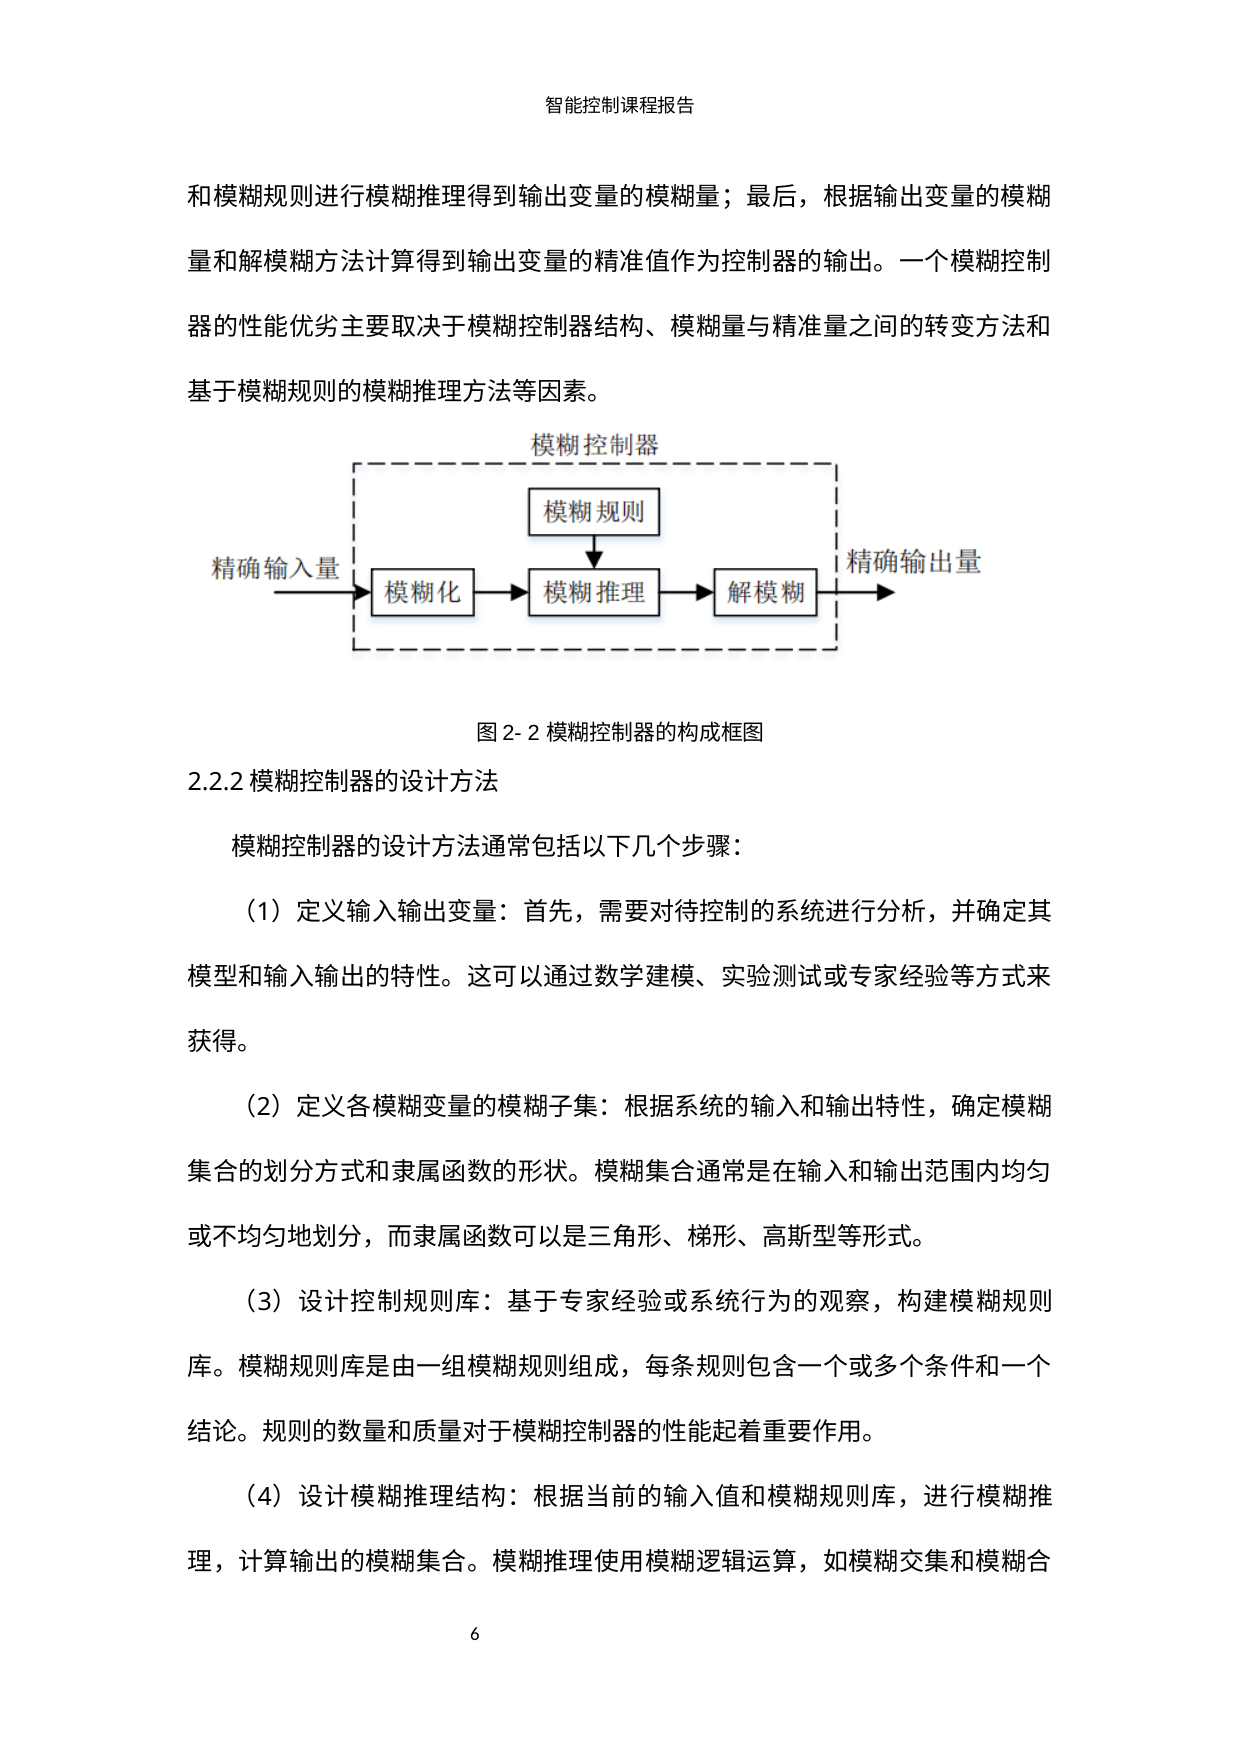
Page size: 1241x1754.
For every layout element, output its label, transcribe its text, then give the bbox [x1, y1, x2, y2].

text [187, 1462, 1053, 1592]
text （2）定义各模糊变量的模糊子集：根据系统的输入和输出特性，确定模糊集合的划分方式和隶属函数的形状。模糊集合通常是在输入和输出范围内均匀或不均匀地划分，而隶属函数可以是三角形、梯形、高斯型等形式。 [187, 1072, 1053, 1267]
text 2.2.2模糊控制器的设计方法 [187, 747, 1053, 812]
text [187, 162, 1053, 422]
text （1）定义输入输出变量：首先，需要对待控制的系统进行分析，并确定其模型和输入输出的特性。这可以通过数学建模、实验测试或专家经验等方式来获得。 [187, 877, 1053, 1072]
text 图2- 2 模糊控制器的构成框图 [187, 714, 1053, 747]
picture [187, 422, 1035, 669]
text 模糊控制器的设计方法通常包括以下几个步骤： [187, 812, 1053, 877]
text （3）设计控制规则库：基于专家经验或系统行为的观察，构建模糊规则库。模糊规则库是由一组模糊规则组成，每条规则包含一个或多个条件和一个结论。规则的数量和质量对于模糊控制器的性能起着重要作用。 [187, 1267, 1053, 1462]
